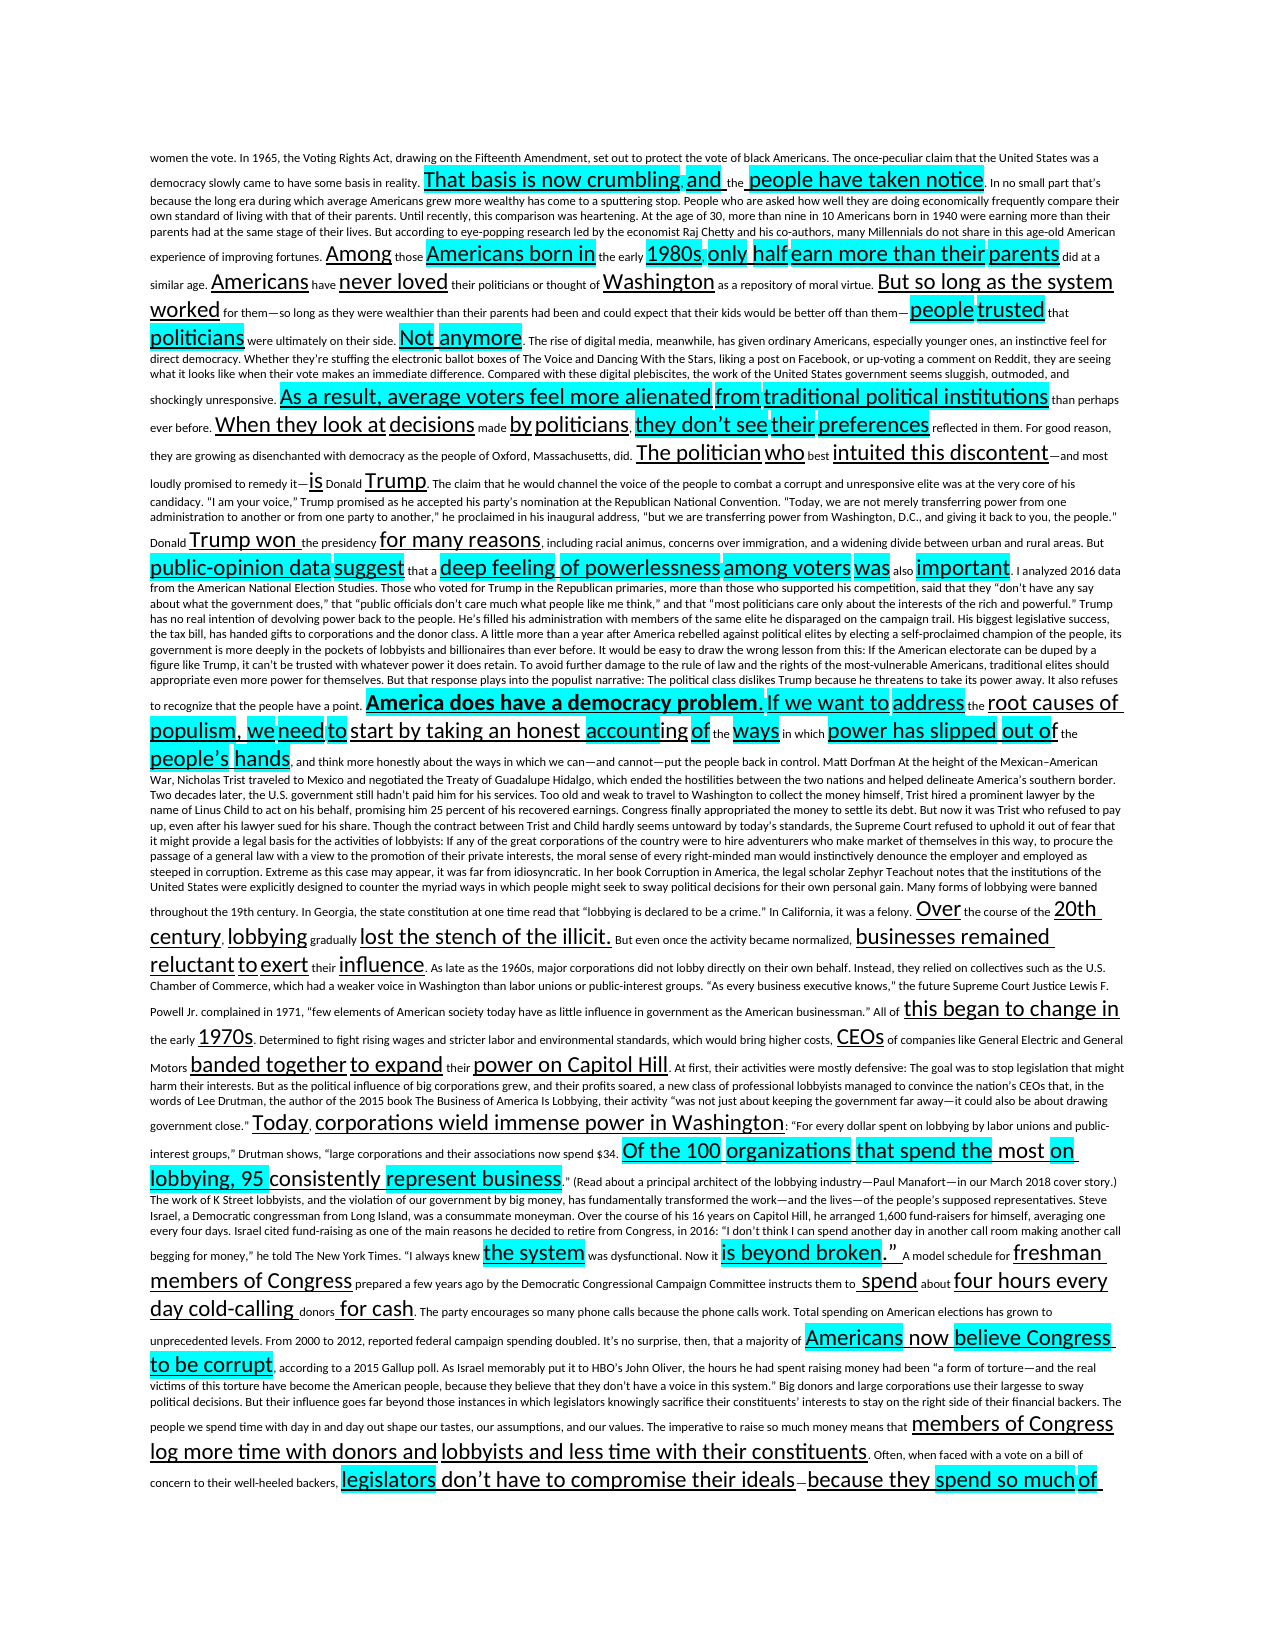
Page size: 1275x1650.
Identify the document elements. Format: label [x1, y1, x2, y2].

text [150, 150, 1125, 1493]
